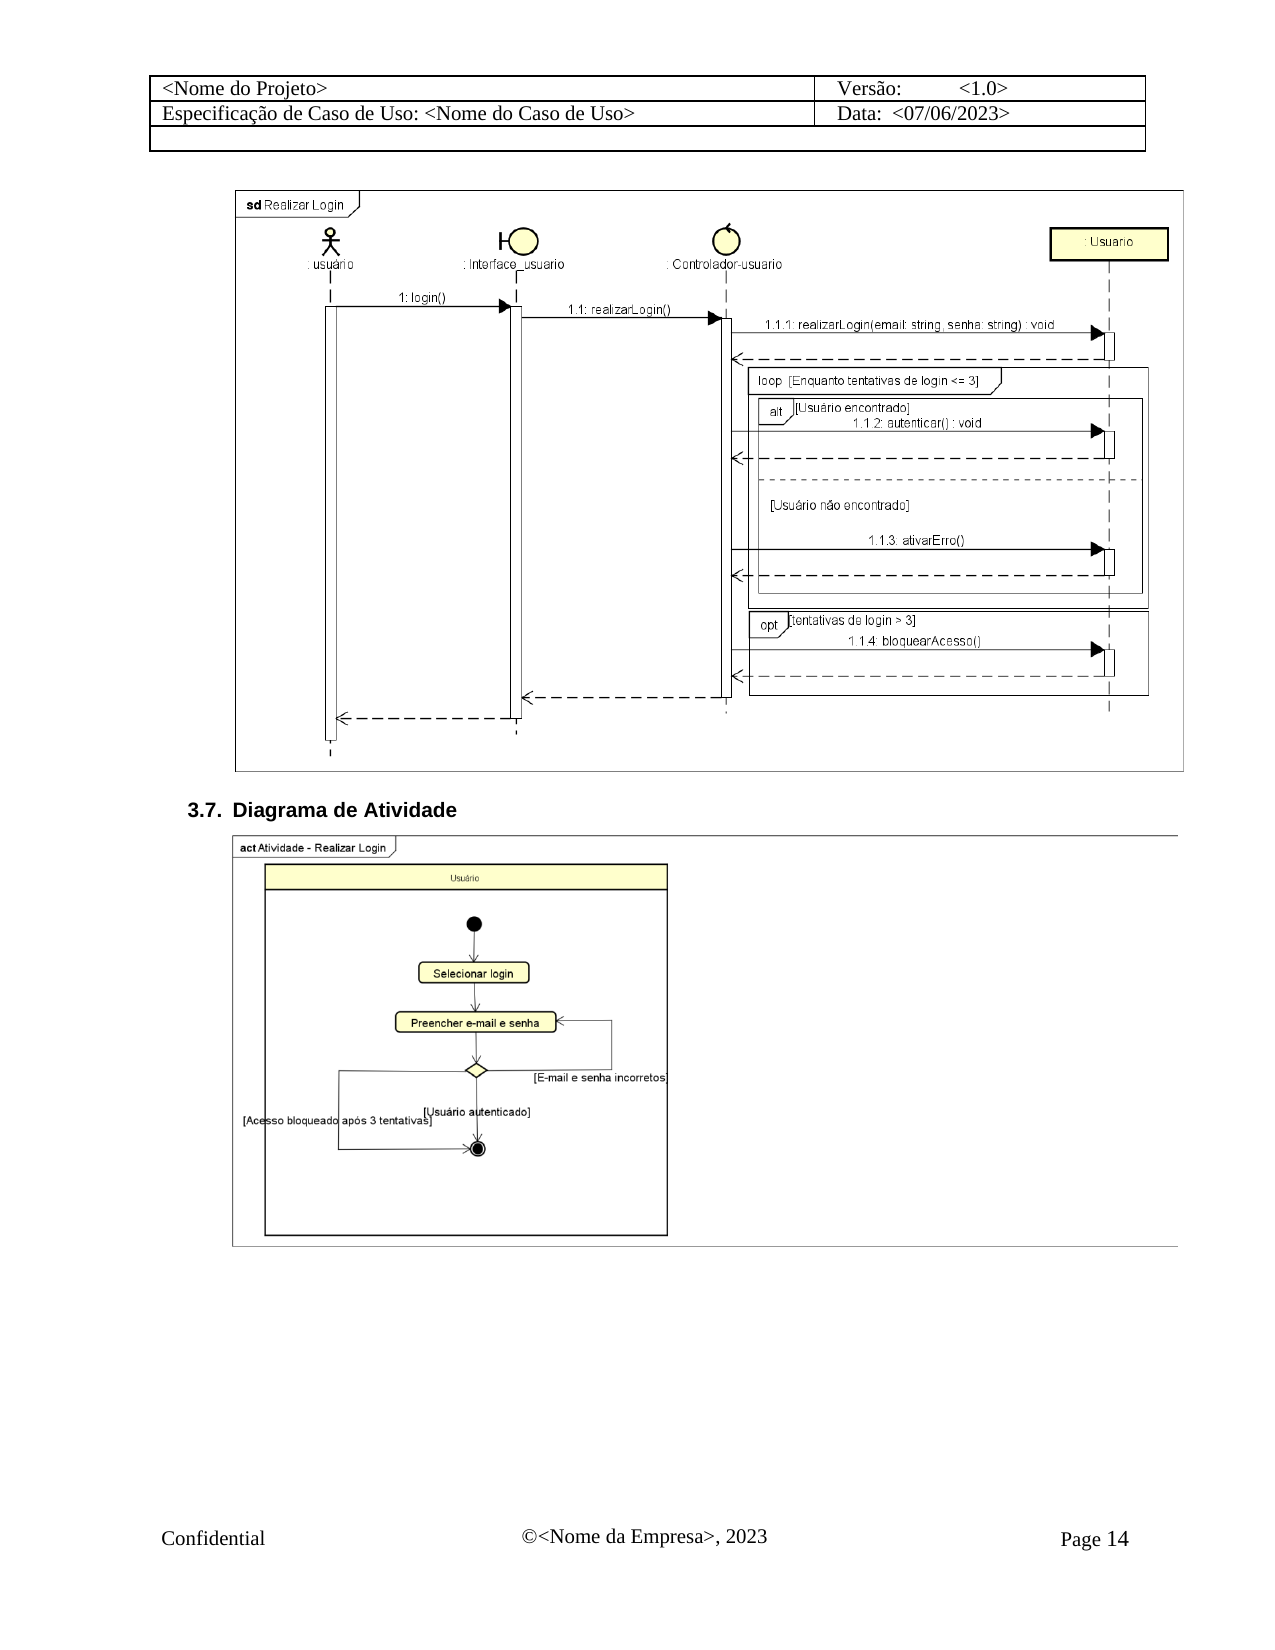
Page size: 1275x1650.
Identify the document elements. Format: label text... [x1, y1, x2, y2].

picture [231, 835, 1178, 1247]
picture [234, 190, 1184, 772]
list Diagrama de Atividade [187, 798, 1210, 822]
